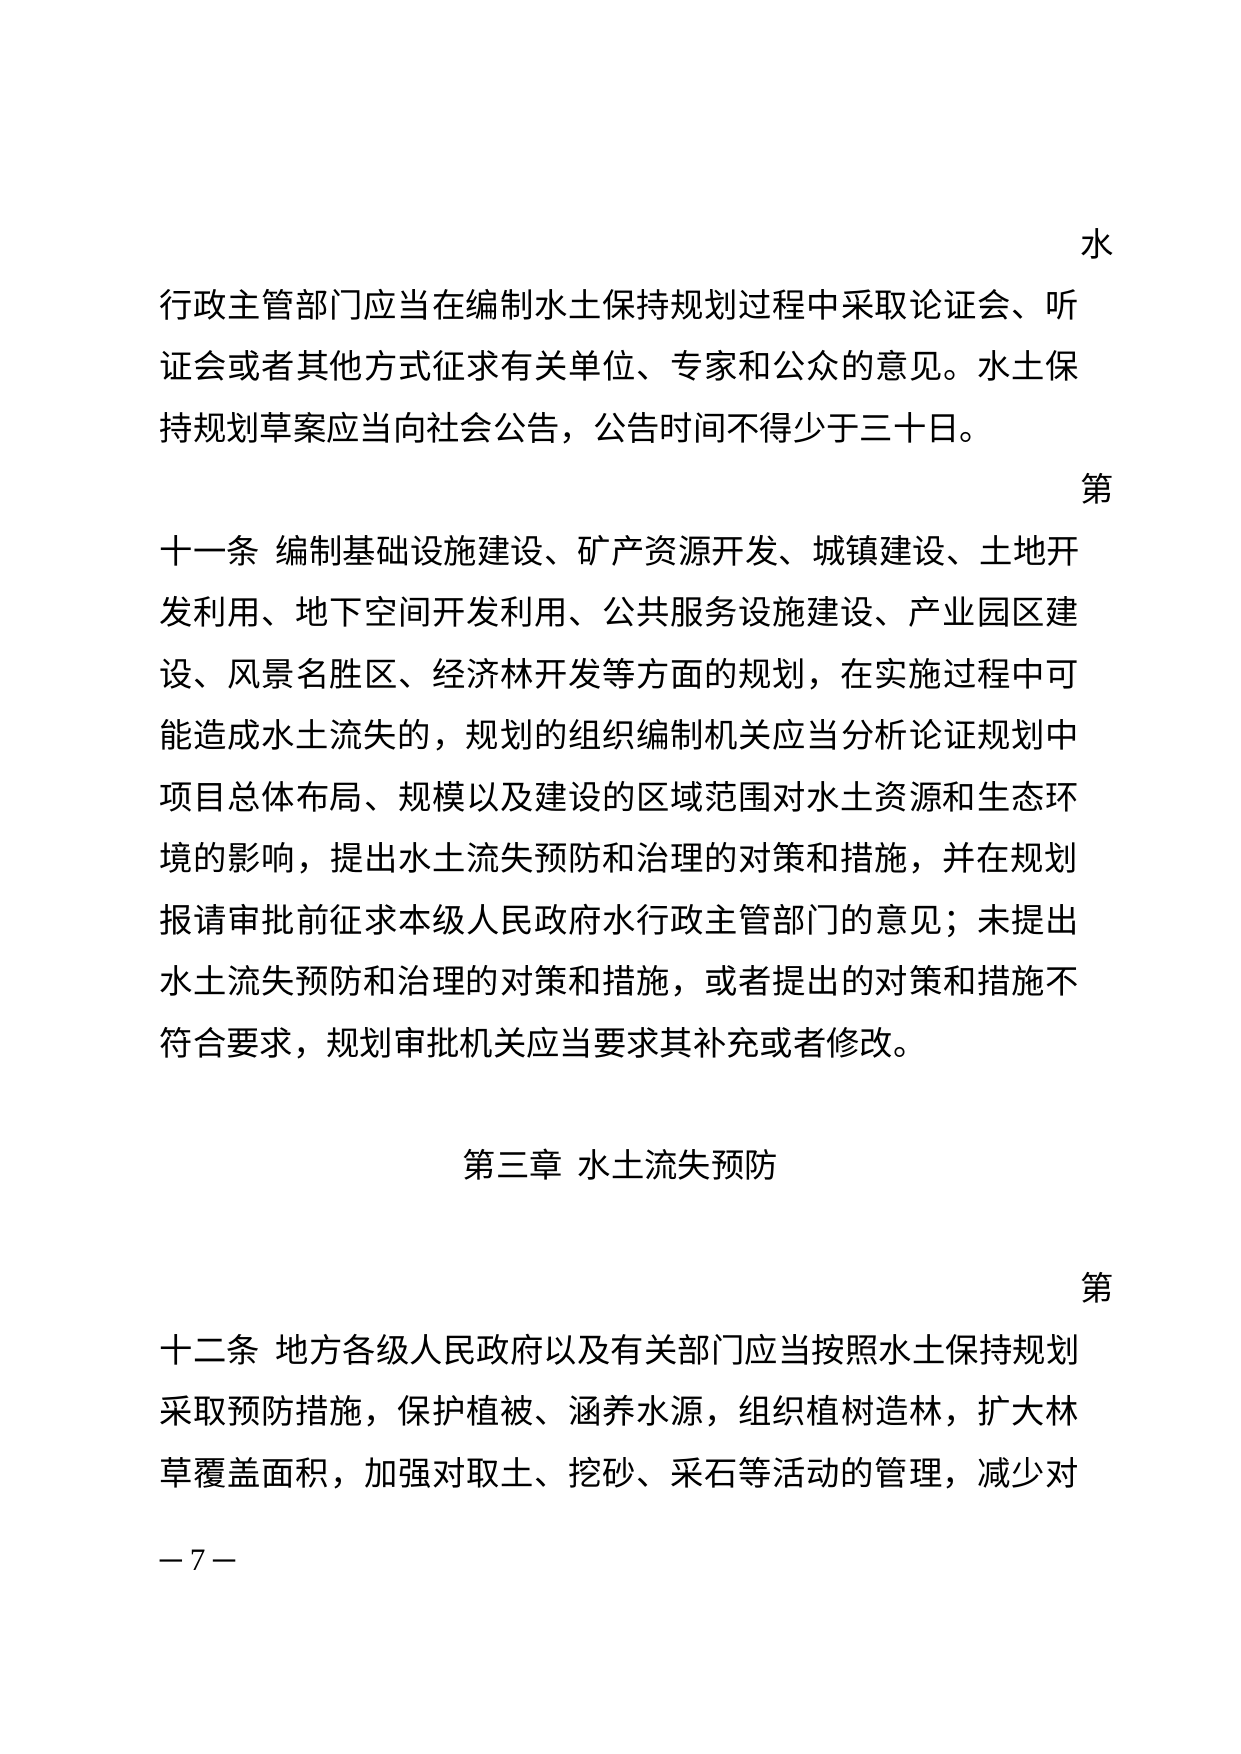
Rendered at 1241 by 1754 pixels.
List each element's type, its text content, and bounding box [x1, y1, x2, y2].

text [159, 1252, 1081, 1497]
text 第三章 水土流失预防 [159, 1129, 1081, 1190]
text 第十一条 编制基础设施建设、矿产资源开发、城镇建设、土地开发利用、地下空间开发利用、公共服务设施建设、产业园区建设、风景名胜区、经济林开发等方面的规划，在实施过程中可能造成水土流失的，规划的组织编制机关应当分析论证规划中项目总体布局、规模以及建设的区域范围对水土资源和生态环境的影响，提出水土流失预防和治理的对策和措施，并在规划报请审批前征求本级人民政府水行政主管部门的意见；未提出水土流失预防和治理的对策和措施，或者提出的对策和措施不符合要求，规划审批机关应当要求其补充或者修改。 [159, 453, 1081, 1067]
text 水行政主管部门应当在编制水土保持规划过程中采取论证会、听证会或者其他方式征求有关单位、专家和公众的意见。水土保持规划草案应当向社会公告，公告时间不得少于三十日。 [159, 207, 1081, 453]
